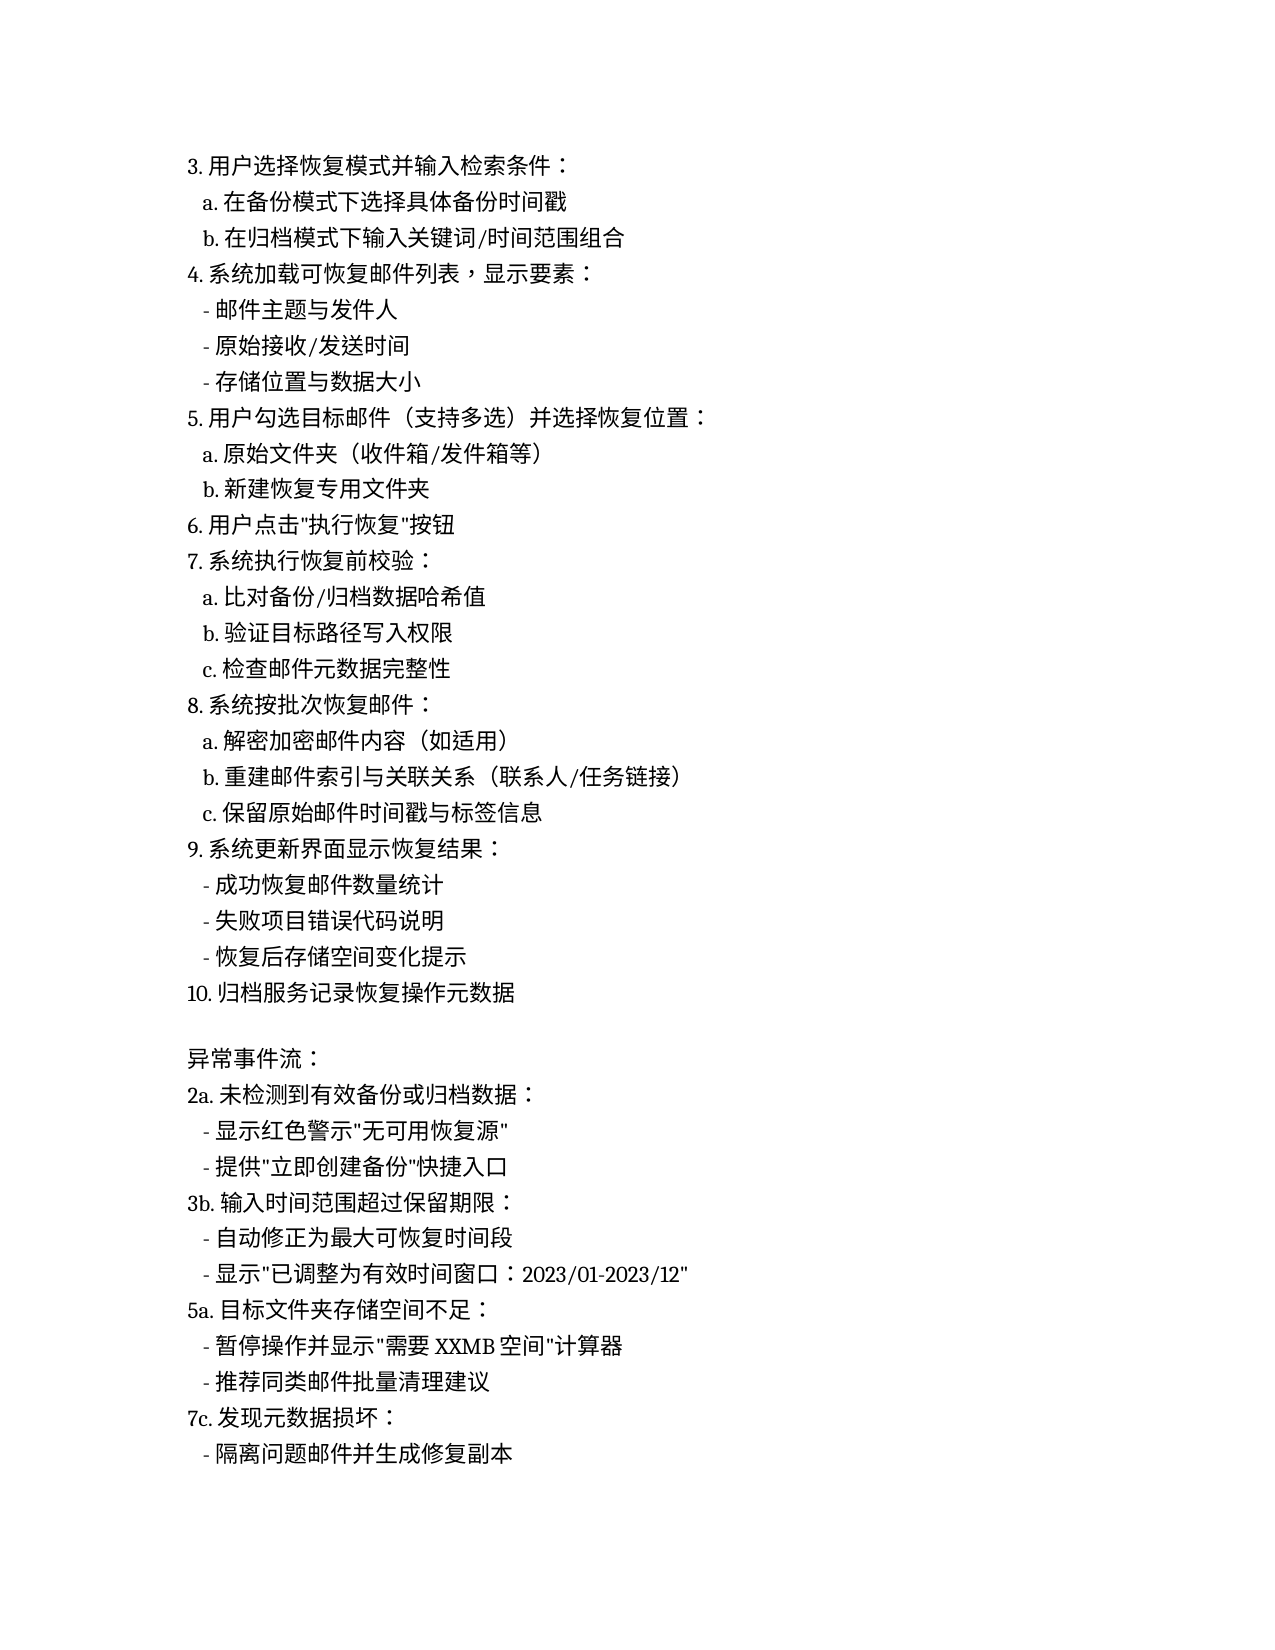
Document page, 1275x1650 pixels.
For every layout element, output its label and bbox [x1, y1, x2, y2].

text [187, 150, 1087, 1469]
